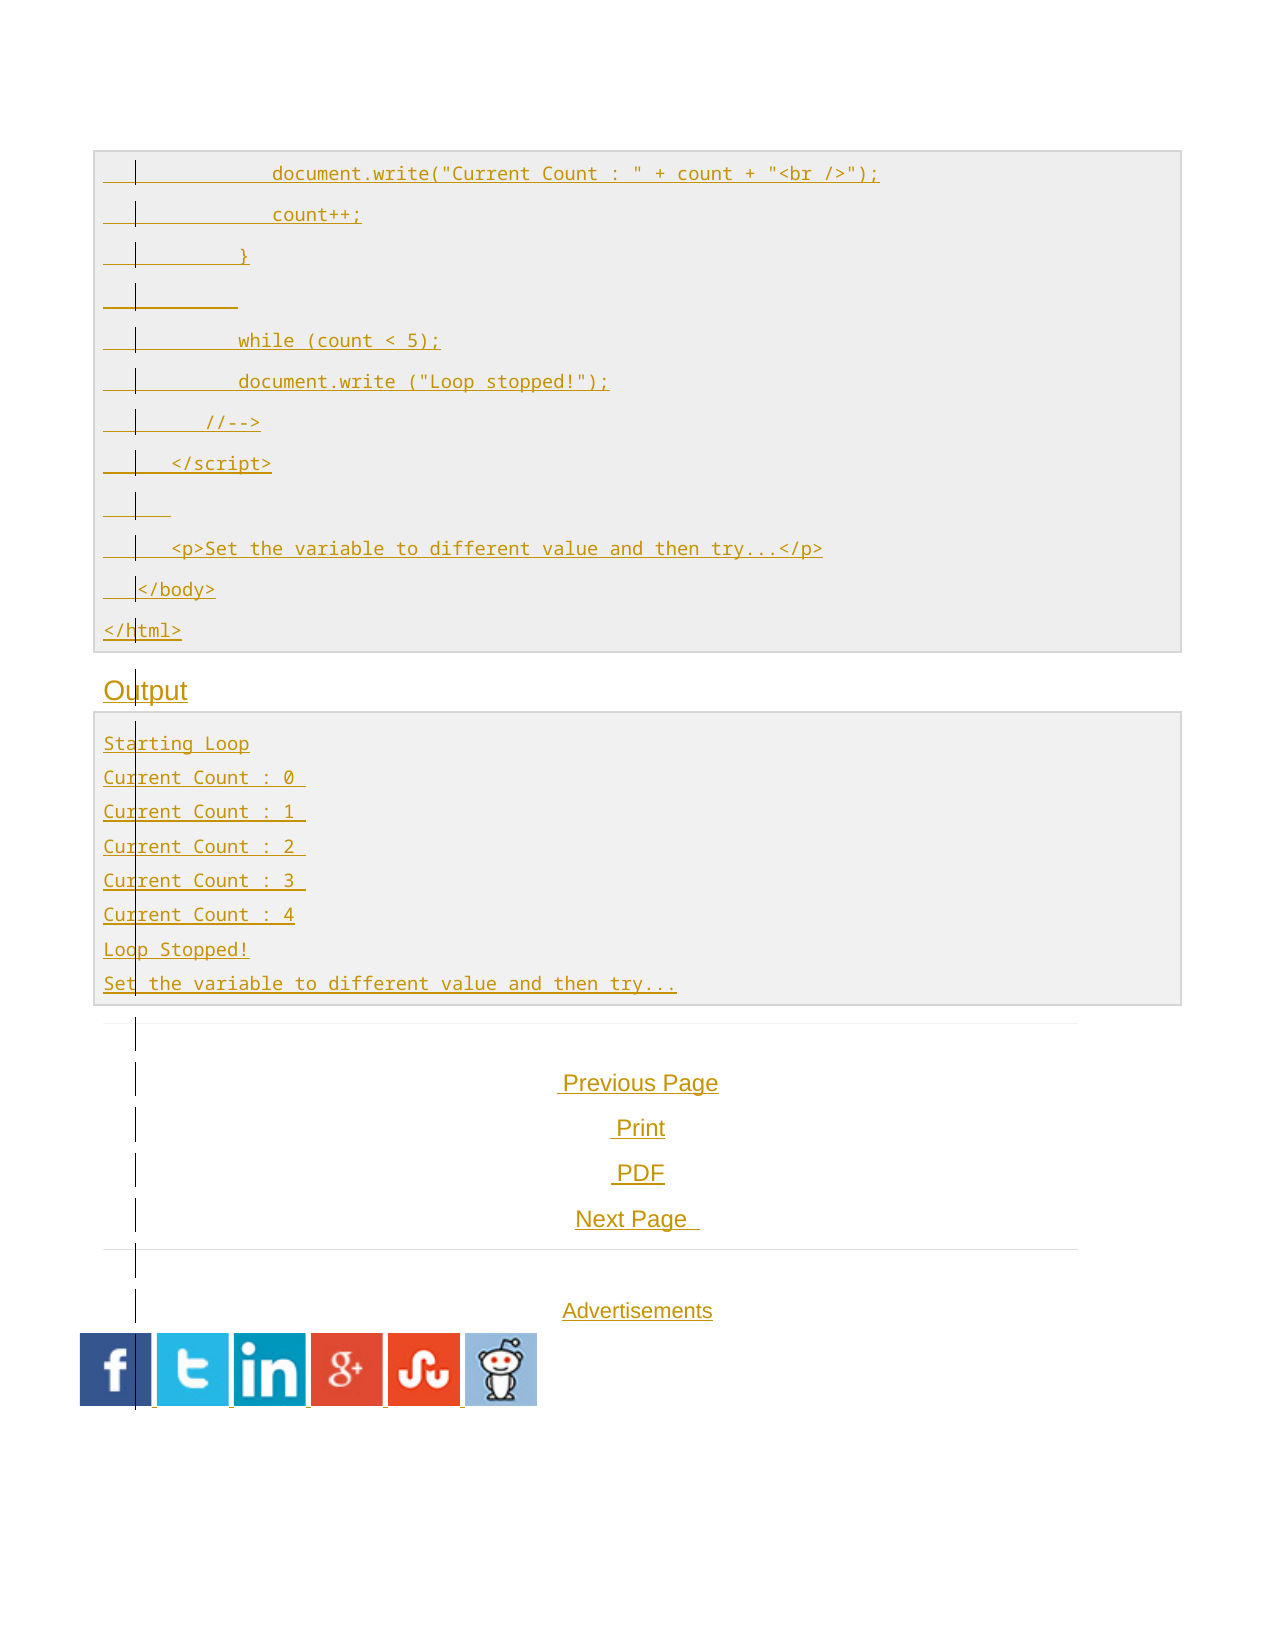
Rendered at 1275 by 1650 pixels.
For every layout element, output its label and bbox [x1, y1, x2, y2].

picture [261, 1359, 297, 1397]
picture [79, 1333, 135, 1406]
picture [311, 1333, 383, 1406]
picture [136, 1333, 152, 1406]
picture [388, 1333, 460, 1406]
picture [156, 1333, 229, 1406]
picture [465, 1333, 537, 1406]
picture [243, 1360, 255, 1397]
picture [241, 1342, 255, 1356]
